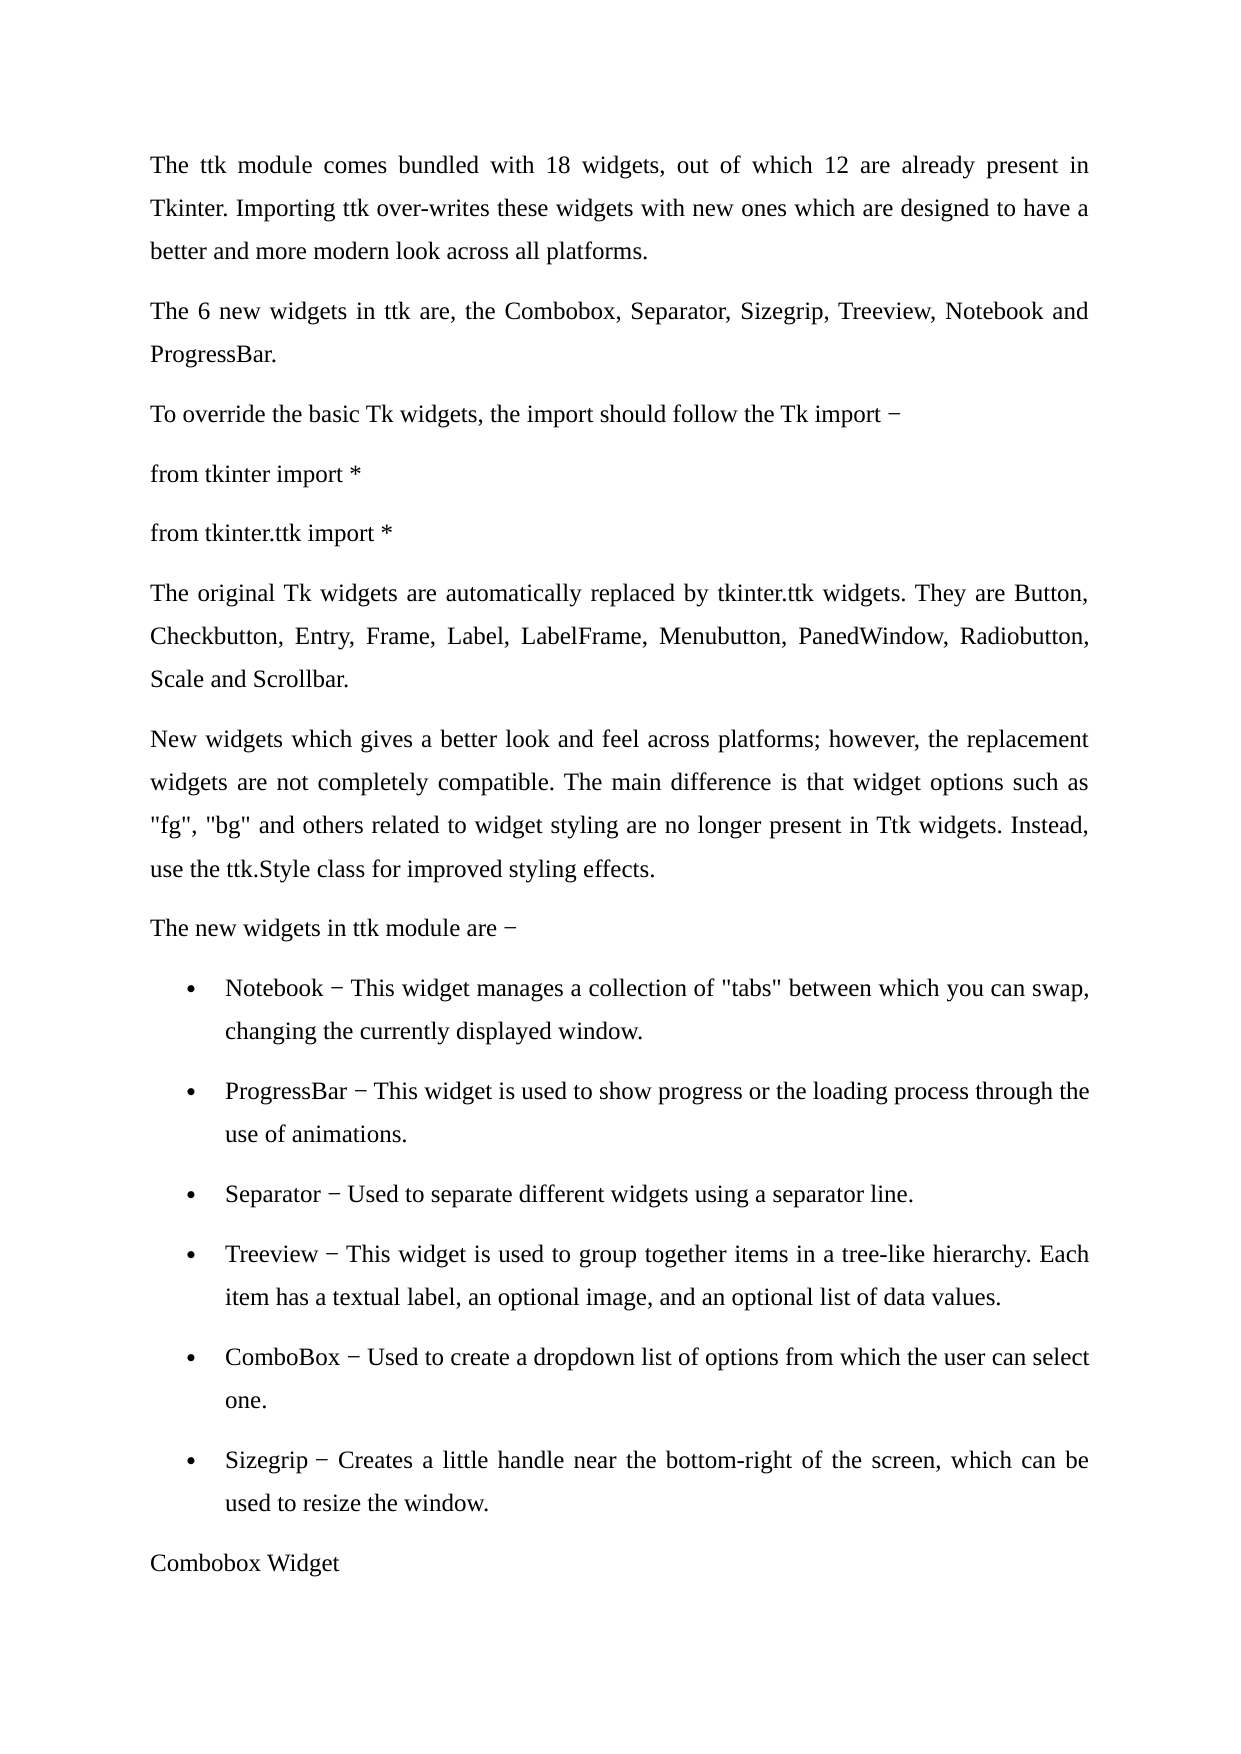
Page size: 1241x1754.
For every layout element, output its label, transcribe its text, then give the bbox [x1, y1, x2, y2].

list Notebook − This widget manages a collection of "tabs" between which you can swap, changing the currently displayed window. [187, 973, 1090, 1045]
text The original Tk widgets are automatically replaced by tkinter.ttk widgets. They are Button, Checkbutton, Entry, Frame, Label, LabelFrame, Menubutton, PanedWindow, Radiobutton, Scale and Scrollbar. [150, 578, 1090, 693]
list Separator − Used to separate different widgets using a separator line. [187, 1179, 1090, 1208]
text The 6 new widgets in ttk are, the Combobox, Separator, Sizegrip, Treeview, Notebook and ProgressBar. [150, 296, 1090, 368]
list Sizegrip − Creates a little handle near the bottom-right of the screen, which can be used to resize the window. [187, 1445, 1090, 1517]
text New widgets which gives a better look and feel across platforms; however, the replacement widgets are not completely compatible. The main difference is that widget options such as "fg", "bg" and others related to widget styling are no longer present in Ttk widgets. Instead, use the ttk.Style class for improved styling effects. [150, 724, 1090, 882]
list ProgressBar − This widget is used to show progress or the loading process through the use of animations. [187, 1076, 1090, 1148]
text The ttk module comes bundled with 18 widgets, out of which 12 are already present in Tkinter. Importing ttk over-writes these widgets with new ones which are designed to have a better and more modern look across all platforms. [150, 150, 1090, 265]
text Combobox Widget [150, 1548, 1090, 1576]
text from tkinter.ttk import * [150, 518, 1090, 547]
text The new widgets in ttk module are − [150, 913, 1090, 942]
text To override the basic Tk widgets, the import should follow the Tk import − [150, 399, 1090, 428]
list ComboBox − Used to create a dropdown list of options from which the user can select one. [187, 1342, 1090, 1414]
list Treeview − This widget is used to group together items in a tree-like hierarchy. Each item has a textual label, an optional image, and an optional list of data values. [187, 1239, 1090, 1311]
text from tkinter import * [150, 459, 1090, 487]
